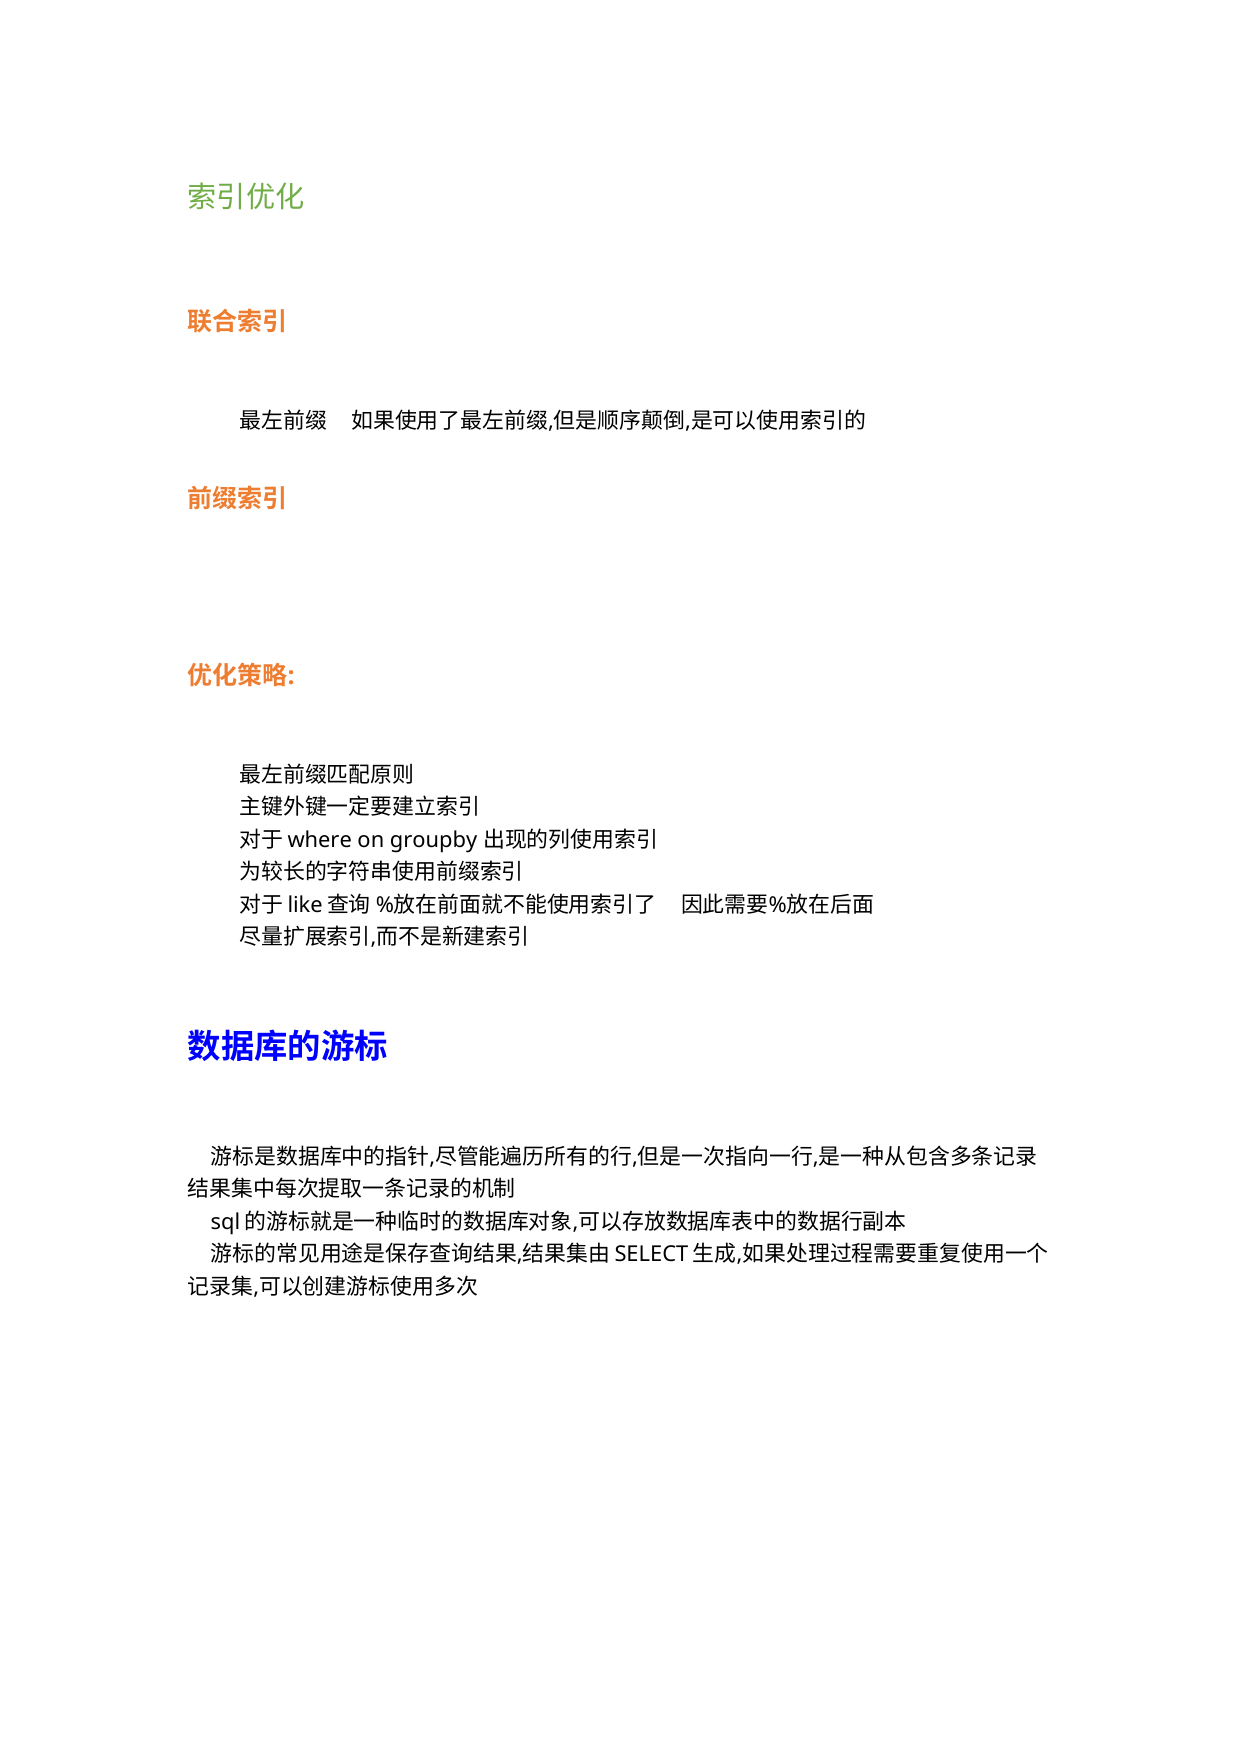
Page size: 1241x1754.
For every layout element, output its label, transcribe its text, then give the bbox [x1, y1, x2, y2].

subtitle 优化策略: [187, 641, 1053, 706]
text 游标的常见用途是保存查询结果,结果集由SELECT生成,如果处理过程需要重复使用一个记录集,可以创建游标使用多次 [187, 1236, 1053, 1301]
subtitle 数据库的游标 [187, 1011, 1053, 1076]
subtitle 索引优化 [187, 162, 1053, 227]
subtitle 前缀索引 [187, 464, 1053, 529]
text sql的游标就是一种临时的数据库对象,可以存放数据库表中的数据行副本 [187, 1203, 1053, 1236]
text 最左前缀匹配原则 [187, 757, 1053, 789]
text 游标是数据库中的指针,尽管能遍历所有的行,但是一次指向一行,是一种从包含多条记录结果集中每次提取一条记录的机制 [187, 1138, 1053, 1203]
text 最左前缀 如果使用了最左前缀,但是顺序颠倒,是可以使用索引的 [187, 402, 1053, 435]
text 主键外键一定要建立索引 [187, 789, 1053, 822]
text 对于where on groupby 出现的列使用索引 [187, 822, 1053, 854]
text 尽量扩展索引,而不是新建索引 [187, 919, 1053, 952]
text 对于like查询 %放在前面就不能使用索引了 因此需要%放在后面 [187, 887, 1053, 919]
subtitle 联合索引 [187, 287, 1053, 352]
text 为较长的字符串使用前缀索引 [187, 854, 1053, 887]
